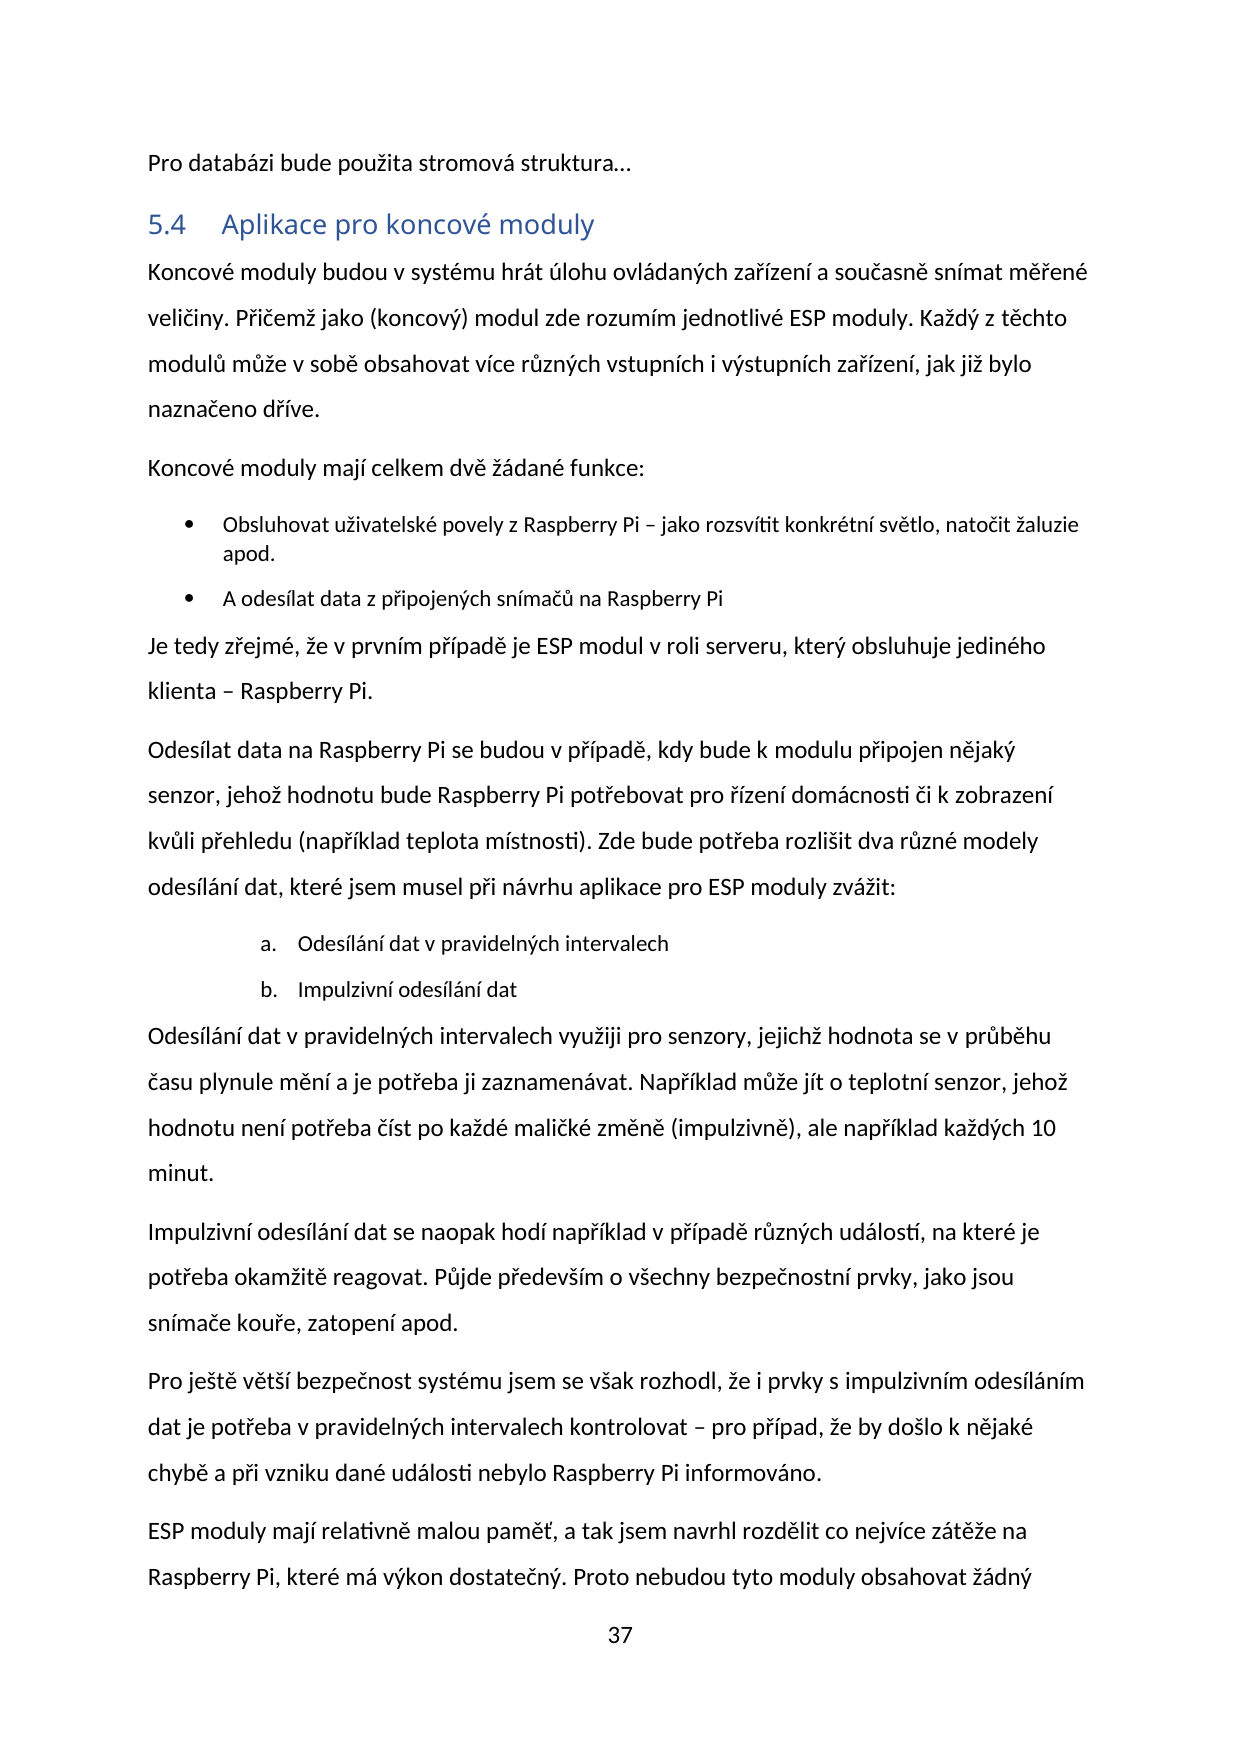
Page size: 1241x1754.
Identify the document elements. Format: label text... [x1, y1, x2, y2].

list Obsluhovat uživatelské povely z Raspberry Pi – jako rozsvítit konkrétní světlo, natočit žaluzie apod. [185, 510, 1093, 567]
text Odesílání dat v pravidelných intervalech využiji pro senzory, jejichž hodnota se v průběhu času plynule mění a je potřeba ji zaznamenávat. Například může jít o teplotní senzor, jehož hodnotu není potřeba číst po každé maličké změně (impulzivně), ale například každých 10 minut. [148, 1020, 1093, 1188]
list Impulzivní odesílání dat [260, 975, 1093, 1003]
text Pro databázi bude použita stromová struktura… [148, 148, 1093, 178]
list Odesílání dat v pravidelných intervalech [260, 929, 1093, 957]
text Je tedy zřejmé, že v prvním případě je ESP modul v roli serveru, který obsluhuje jediného klienta – Raspberry Pi. [148, 630, 1093, 706]
text Impulzivní odesílání dat se naopak hodí například v případě různých událostí, na které je potřeba okamžitě reagovat. Půjde především o všechny bezpečnostní prvky, jako jsou snímače kouře, zatopení apod. [148, 1216, 1093, 1338]
text Pro ještě větší bezpečnost systému jsem se však rozhodl, že i prvky s impulzivním odesíláním dat je potřeba v pravidelných intervalech kontrolovat – pro případ, že by došlo k nějaké chybě a při vzniku dané události nebylo Raspberry Pi informováno. [148, 1365, 1093, 1487]
subtitle Aplikace pro koncové moduly [148, 206, 1093, 243]
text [148, 1515, 1093, 1591]
text Odesílat data na Raspberry Pi se budou v případě, kdy bude k modulu připojen nějaký senzor, jehož hodnotu bude Raspberry Pi potřebovat pro řízení domácnosti či k zobrazení kvůli přehledu (například teplota místnosti). Zde bude potřeba rozlišit dva různé modely odesílání dat, které jsem musel při návrhu aplikace pro ESP moduly zvážit: [148, 734, 1093, 901]
list A odesílat data z připojených snímačů na Raspberry Pi [185, 584, 1093, 612]
text Koncové moduly mají celkem dvě žádané funkce: [148, 452, 1093, 482]
text Koncové moduly budou v systému hrát úlohu ovládaných zařízení a současně snímat měřené veličiny. Přičemž jako (koncový) modul zde rozumím jednotlivé ESP moduly. Každý z těchto modulů může v sobě obsahovat více různých vstupních i výstupních zařízení, jak již bylo naznačeno dříve. [148, 256, 1093, 424]
